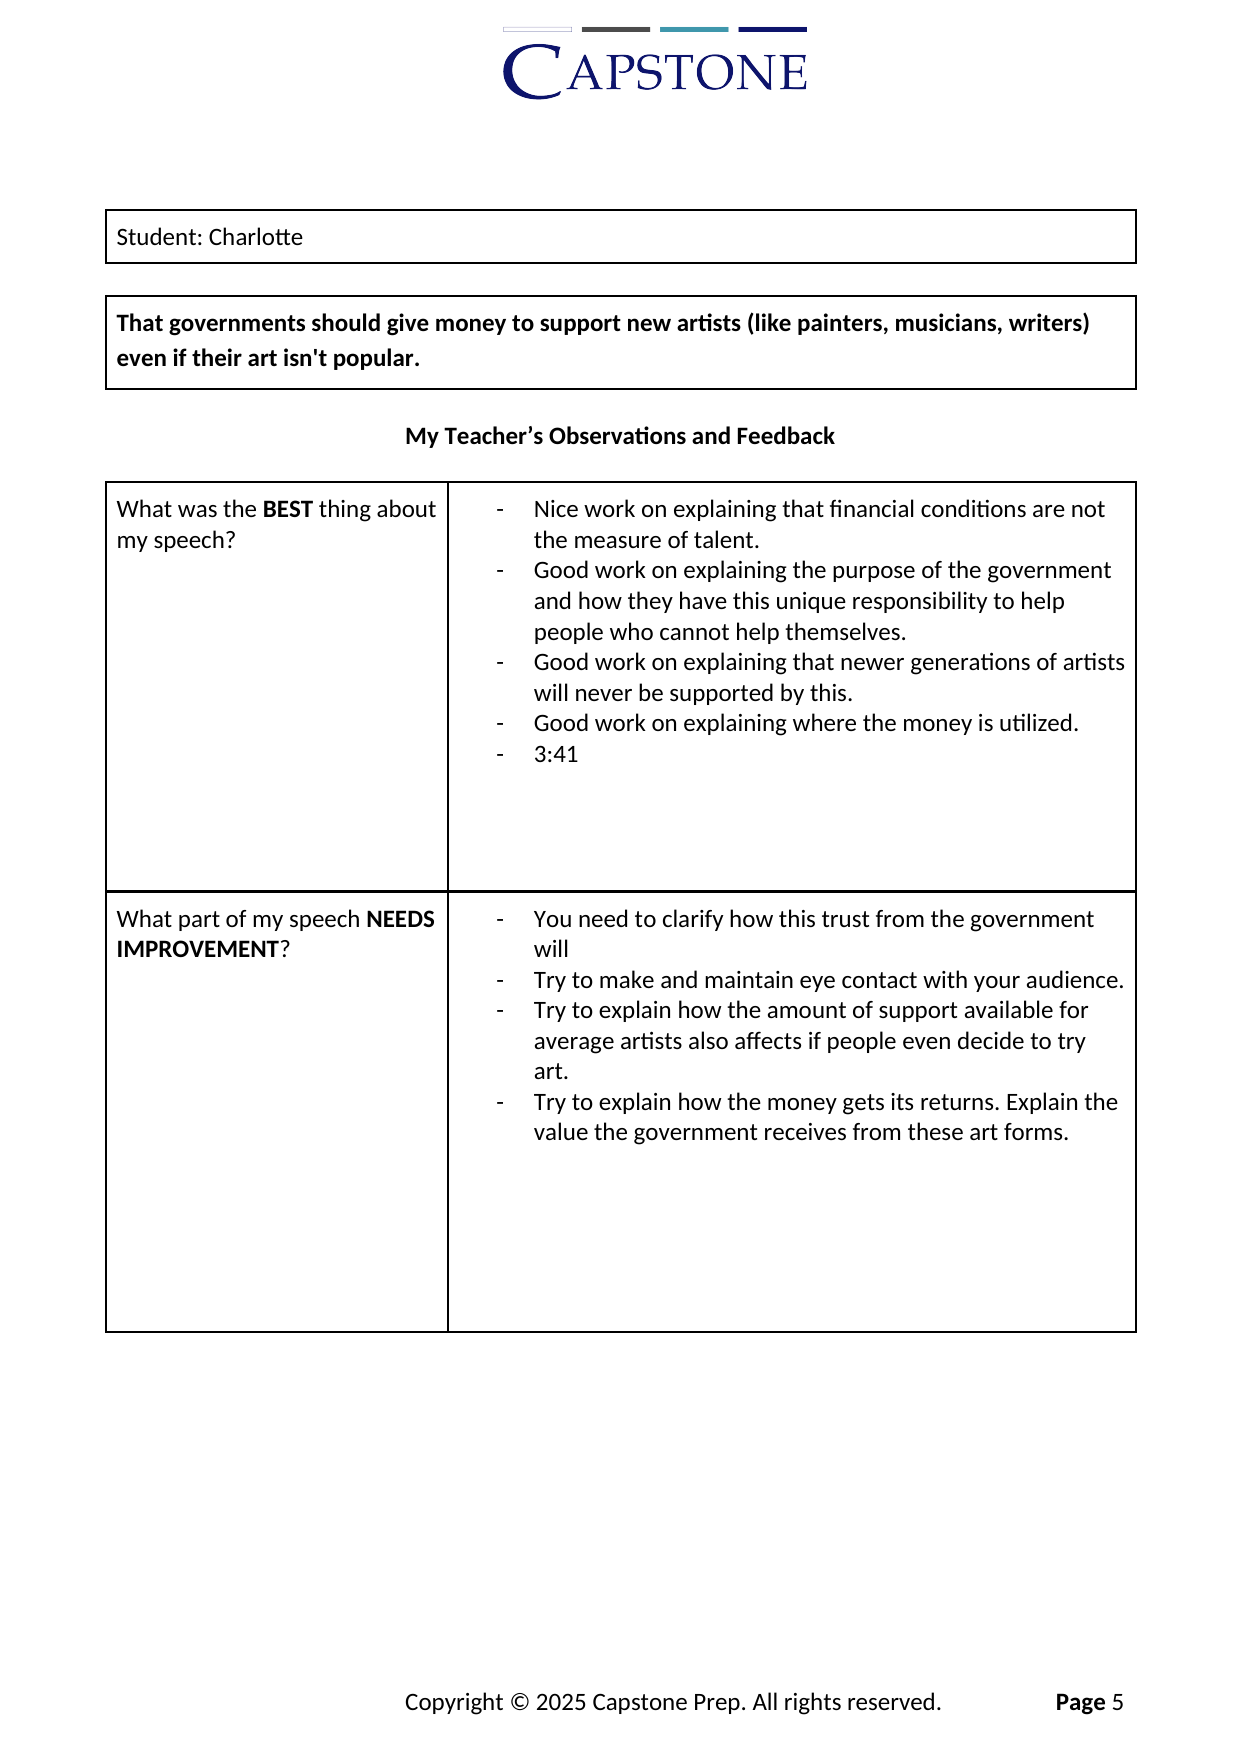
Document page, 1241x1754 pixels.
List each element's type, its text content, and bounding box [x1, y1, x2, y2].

table_cell What part of my speech NEEDS IMPROVEMENT? [107, 893, 447, 1331]
table_header Student: Charlotte [107, 211, 1135, 262]
table_header That governments should give money to support new artists (like painters, musicians, writers) even if their art isn't popular. [107, 297, 1135, 387]
table_header What was the BEST thing about my speech? [107, 483, 447, 890]
table_header Nice work on explaining that financial conditions are not the measure of talent. Good work on explaining the purpose of the government and how they have this unique responsibility to help people who cannot help themselves. Good work on explaining that newer generations of artists will never be supported by this. Good work on explaining where the money is utilized. 3:41 [449, 483, 1135, 890]
text My Teacher’s Observations and Feedback [105, 420, 1135, 451]
table_cell You need to clarify how this trust from the government will Try to make and maintain eye contact with your audience. Try to explain how the amount of support available for average artists also affects if people even decide to try art. Try to explain how the money gets its returns. Explain the value the government receives from these art forms. [449, 893, 1135, 1331]
picture [495, 18, 816, 106]
